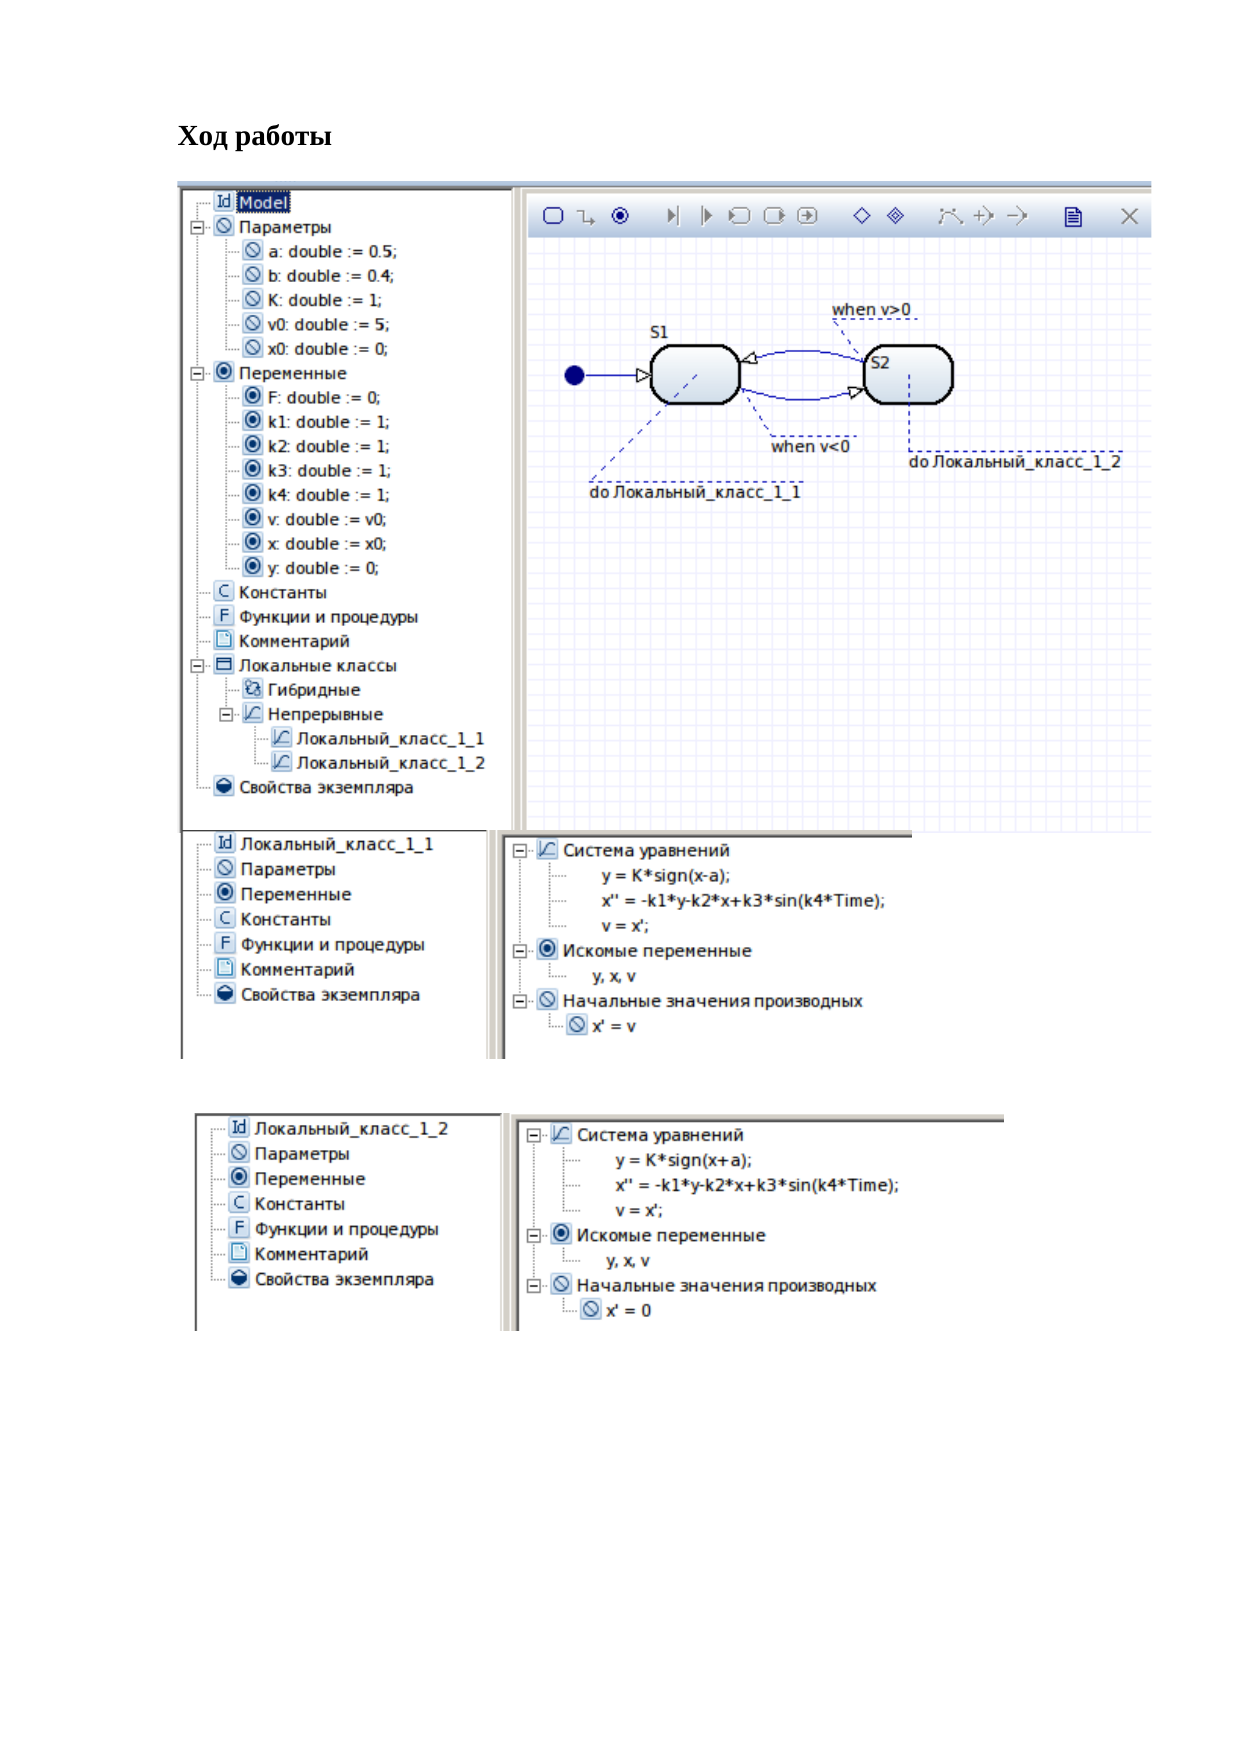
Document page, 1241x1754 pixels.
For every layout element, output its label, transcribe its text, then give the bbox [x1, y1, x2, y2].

picture [177, 181, 1152, 1059]
picture [194, 1113, 1004, 1331]
text Ход работы [177, 118, 1152, 152]
